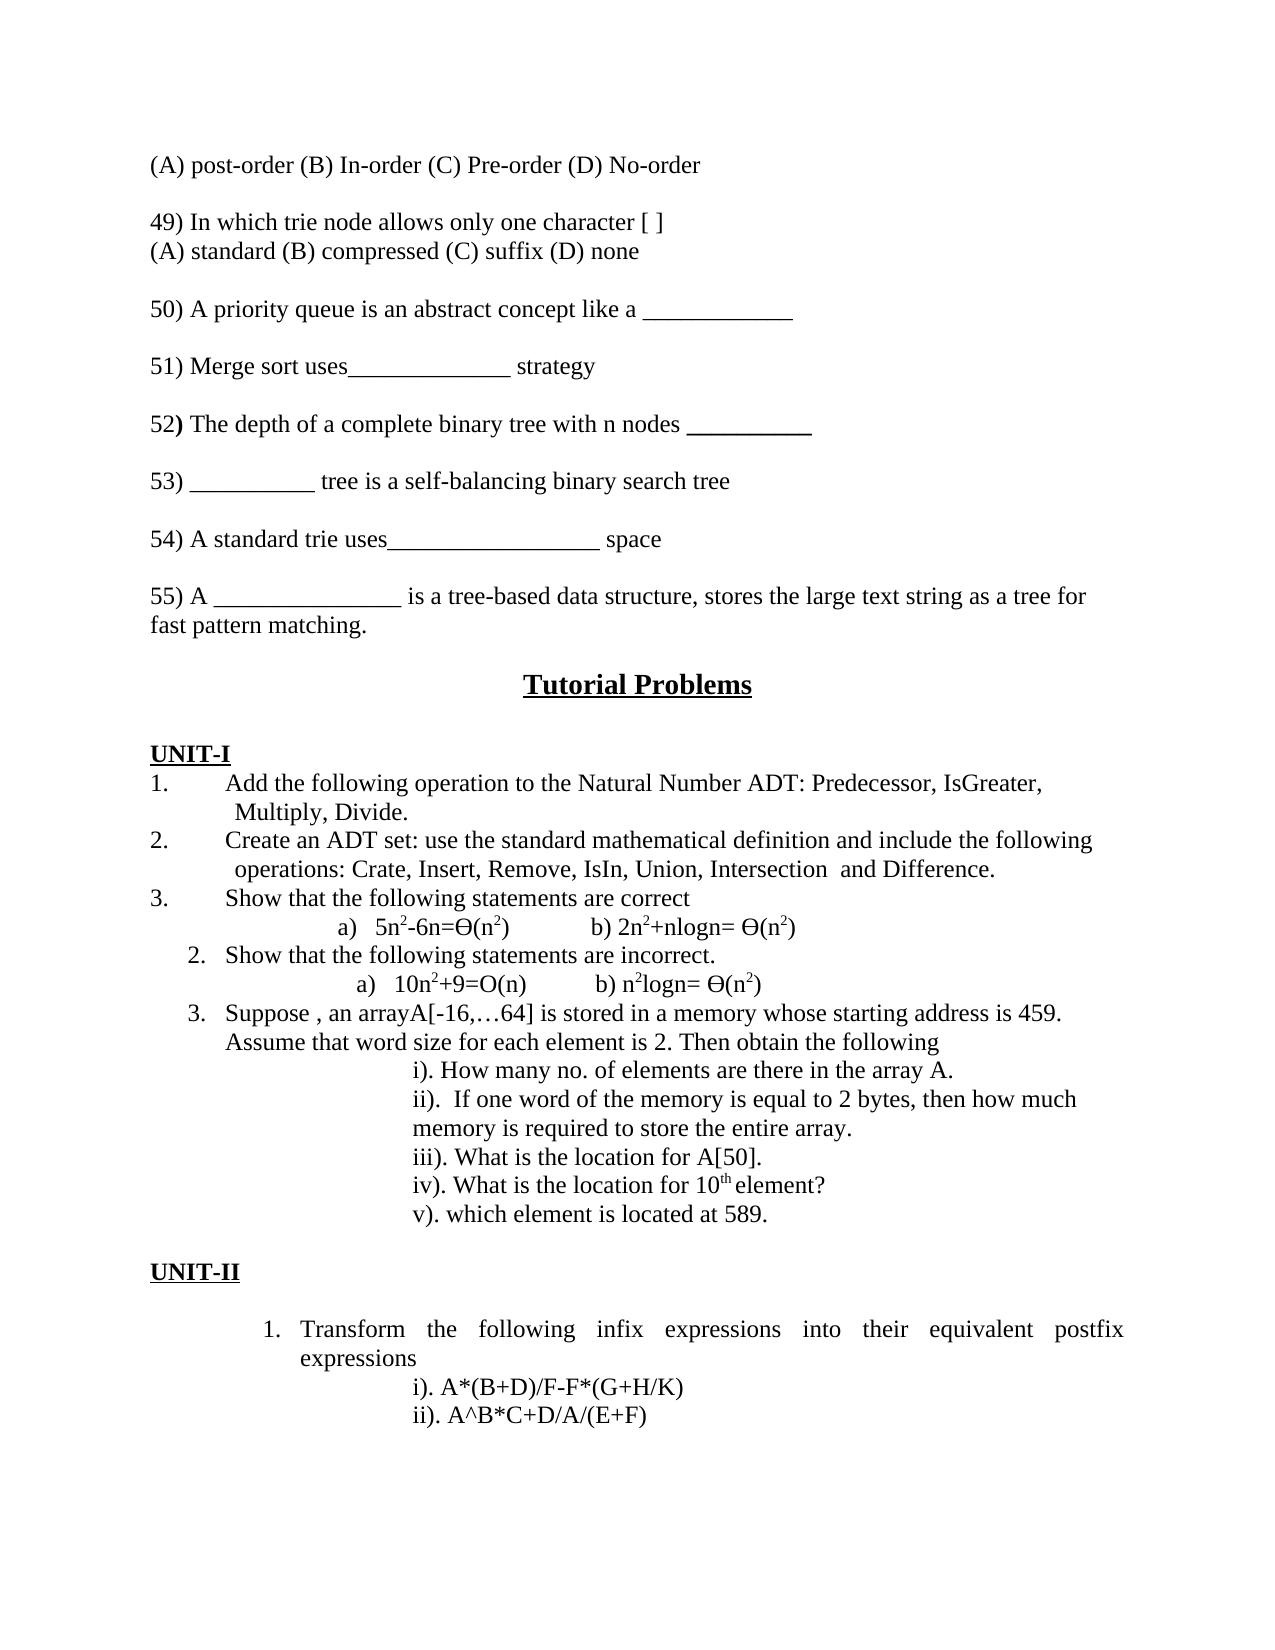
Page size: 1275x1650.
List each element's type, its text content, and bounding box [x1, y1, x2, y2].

text 50) A priority queue is an abstract concept like a ____________ [150, 294, 1125, 322]
text 52) The depth of a complete binary tree with n nodes __________ [150, 409, 1125, 437]
list v). which element is located at 589. [412, 1199, 1125, 1228]
list UNIT-I [150, 739, 1125, 768]
list ii). If one word of the memory is equal to 2 bytes, then how much memory is required to store the entire array. [412, 1084, 1125, 1142]
list i). How many no. of elements are there in the array A. [412, 1055, 1125, 1084]
list Suppose , an arrayA[-16,…64] is stored in a memory whose starting address is 459. Assume that word size for each element is 2. Then obtain the following [187, 998, 1125, 1055]
list ii). A^B*C+D/A/(E+F) [412, 1400, 1125, 1429]
list iv). What is the location for 10th element? [412, 1170, 1125, 1199]
text 54) A standard trie uses_________________ space [150, 524, 1125, 552]
list Show that the following statements are correct [150, 883, 1125, 912]
list 10n2+9=O(n) b) n2logn= ϴ(n2) [356, 969, 1125, 998]
text (A) post-order (B) In-order (C) Pre-order (D) No-order [150, 150, 1125, 179]
list i). A*(B+D)/F-F*(G+H/K) [412, 1372, 1125, 1400]
list Create an ADT set: use the standard mathematical definition and include the following operations: Crate, Insert, Remove, IsIn, Union, Intersection and Difference. [150, 825, 1125, 883]
text 55) A _______________ is a tree-based data structure, stores the large text string as a tree for fast pattern matching. [150, 581, 1125, 639]
list Add the following operation to the Natural Number ADT: Predecessor, IsGreater, Multiply, Divide. [150, 768, 1125, 825]
text (A) standard (B) compressed (C) suffix (D) none [150, 236, 1125, 265]
list Tutorial Problems [150, 667, 1125, 701]
text 53) __________ tree is a self-balancing binary search tree [150, 466, 1125, 495]
list 5n2-6n=ϴ(n2) b) 2n2+nlogn= ϴ(n2) [337, 912, 1125, 940]
list iii). What is the location for A[50]. [412, 1142, 1125, 1170]
list UNIT-II [150, 1257, 1125, 1285]
text 49) In which trie node allows only one character [ ] [150, 207, 1125, 236]
list Show that the following statements are incorrect. [187, 940, 1125, 969]
text 51) Merge sort uses_____________ strategy [150, 351, 1125, 380]
list Transform the following infix expressions into their equivalent postfix expressions [262, 1314, 1125, 1372]
